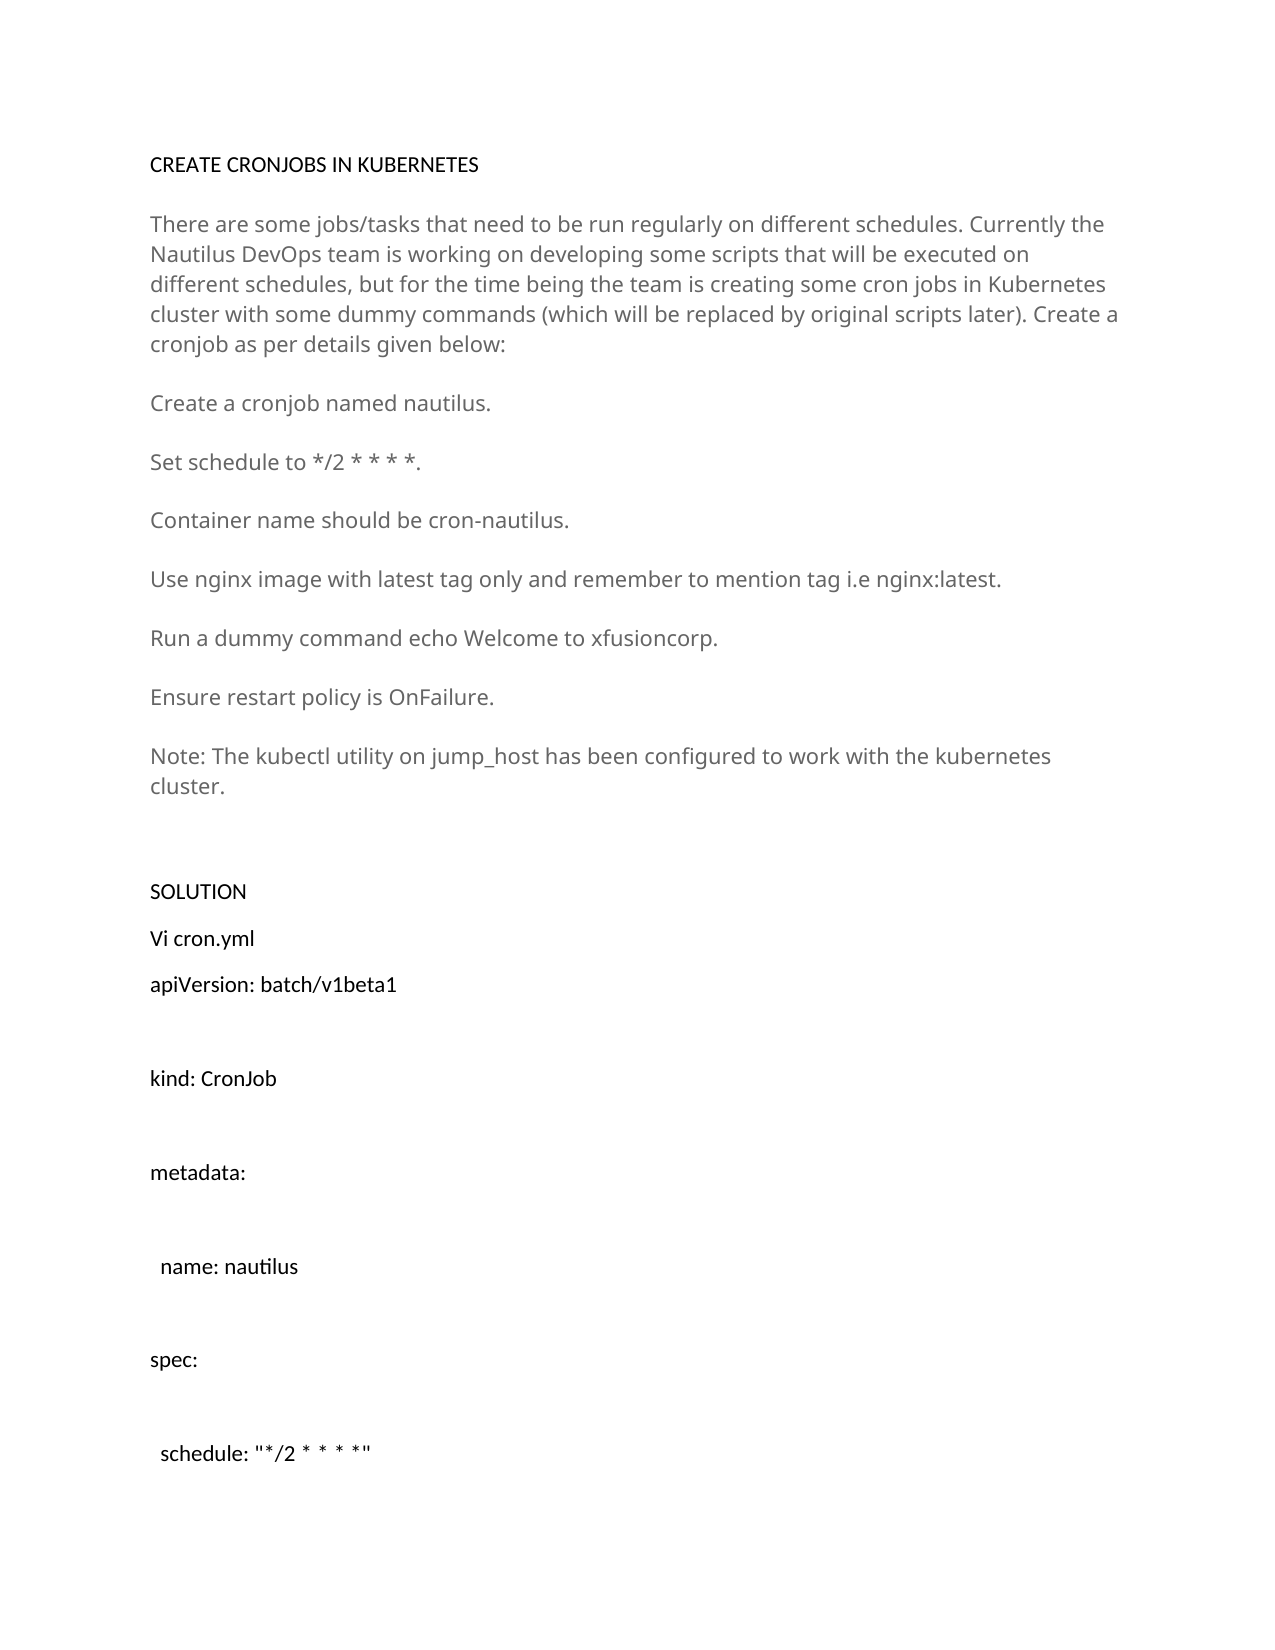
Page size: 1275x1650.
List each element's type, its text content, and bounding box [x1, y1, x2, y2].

text CREATE CRONJOBS IN KUBERNETES [150, 150, 1125, 178]
text Note: The kubectl utility on jump_host has been configured to work with the kubernetes cluster. [150, 741, 1125, 801]
text spec: [150, 1346, 1125, 1374]
text Run a dummy command echo Welcome to xfusioncorp. [150, 623, 1125, 653]
text Vi cron.yml [150, 924, 1125, 952]
text Container name should be cron-nautilus. [150, 505, 1125, 535]
text apiVersion: batch/v1beta1 [150, 971, 1125, 999]
text There are some jobs/tasks that need to be run regularly on different schedules. Currently the Nautilus DevOps team is working on developing some scripts that will be executed on different schedules, but for the time being the team is creating some cron jobs in Kubernetes cluster with some dummy commands (which will be replaced by original scripts later). Create a cronjob as per details given below: [150, 209, 1125, 358]
text Ensure restart policy is OnFailure. [150, 682, 1125, 712]
text Set schedule to */2 * * * *. [150, 446, 1125, 476]
text metadata: [150, 1158, 1125, 1186]
text Create a cronjob named nautilus. [150, 387, 1125, 417]
text schedule: "*/2 * * * *" [150, 1439, 1125, 1467]
text SOLUTION [150, 877, 1125, 905]
text name: nautilus [150, 1252, 1125, 1280]
text kind: CronJob [150, 1064, 1125, 1092]
text Use nginx image with latest tag only and remember to mention tag i.e nginx:latest. [150, 564, 1125, 594]
